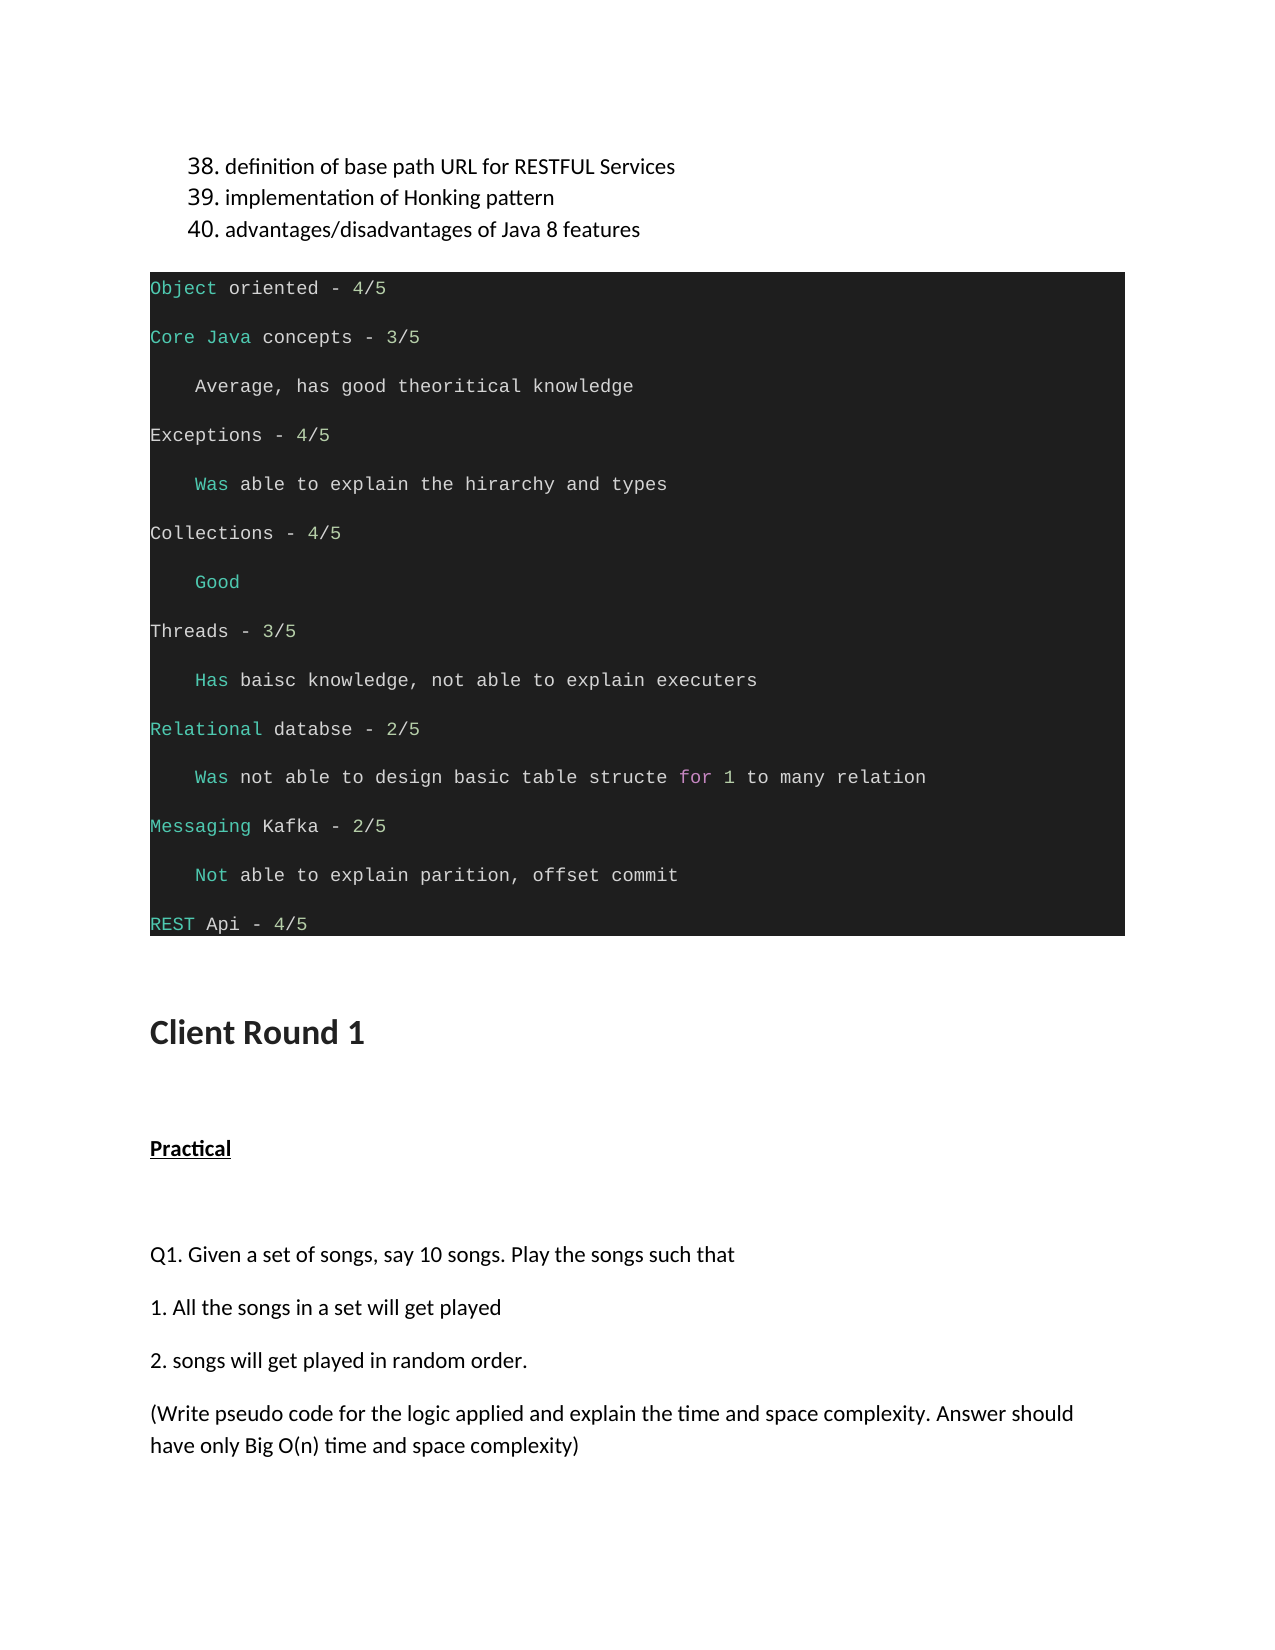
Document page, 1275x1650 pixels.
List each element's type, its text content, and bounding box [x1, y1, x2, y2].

text (Write pseudo code for the logic applied and explain the time and space complexity. Answer should have only Big O(n) time and space complexity) [150, 1399, 1125, 1459]
text Was not able to design basic table structe for 1 to many relation [150, 761, 1125, 789]
text Has baisc knowledge, not able to explain executers [150, 663, 1125, 692]
text Messaging Kafka - 2/5 [150, 810, 1125, 838]
text 1. All the songs in a set will get played [150, 1293, 1125, 1321]
text Object oriented - 4/5 [150, 272, 1125, 300]
text Collections - 4/5 [150, 517, 1125, 545]
text Exceptions - 4/5 [150, 419, 1125, 447]
text Threads - 3/5 [150, 614, 1125, 643]
text Client Round 1 [150, 1010, 1125, 1053]
text Was able to explain the hirarchy and types [150, 468, 1125, 496]
list advantages/disadvantages of Java 8 features [187, 212, 1125, 244]
list implementation of Honking pattern [187, 181, 1125, 212]
text Good [150, 566, 1125, 594]
text Relational databse - 2/5 [150, 712, 1125, 741]
text REST Api - 4/5 [150, 908, 1125, 936]
text 2. songs will get played in random order. [150, 1346, 1125, 1374]
list definition of base path URL for RESTFUL Services [187, 150, 1125, 181]
text Core Java concepts - 3/5 [150, 321, 1125, 349]
text Q1. Given a set of songs, say 10 songs. Play the songs such that [150, 1240, 1125, 1268]
text Not able to explain parition, offset commit [150, 859, 1125, 887]
text Average, has good theoritical knowledge [150, 370, 1125, 398]
text Practical [150, 1134, 1125, 1162]
